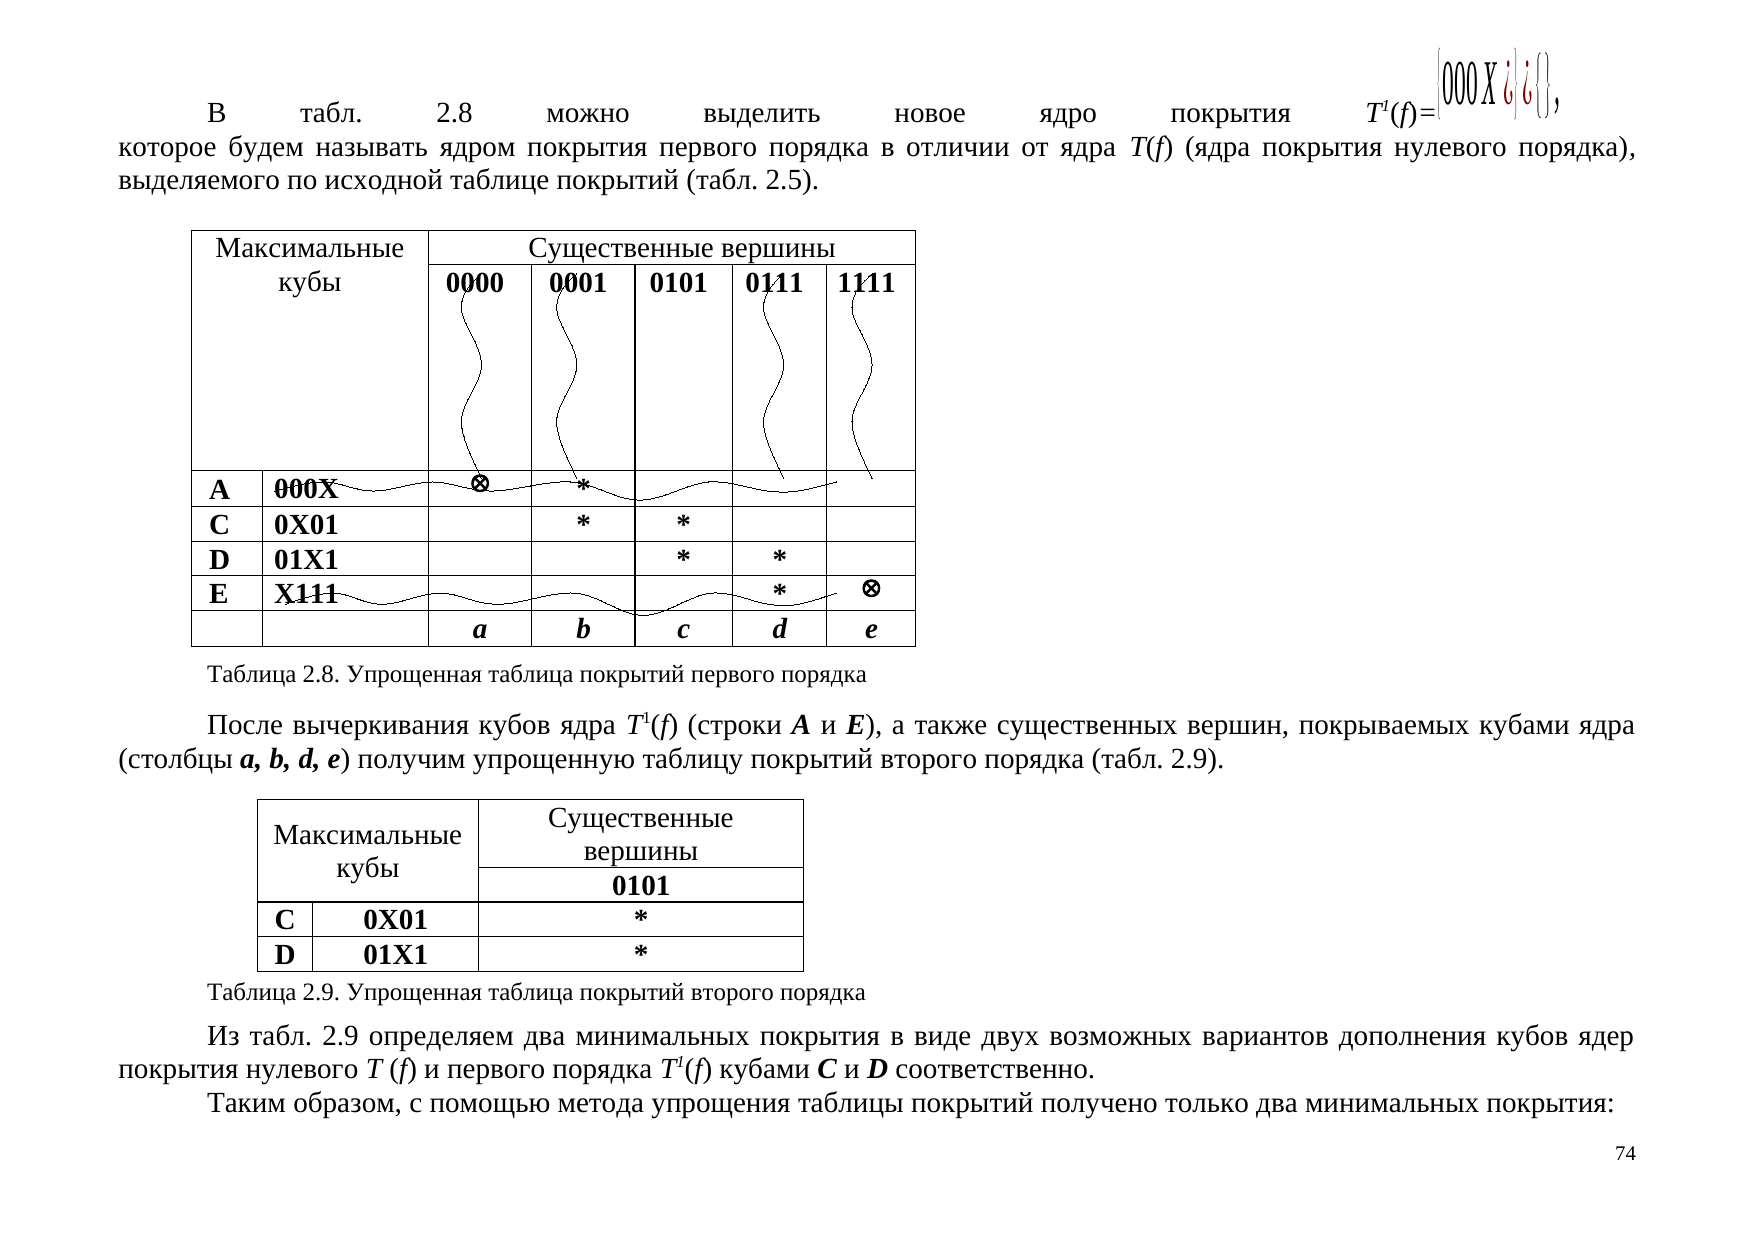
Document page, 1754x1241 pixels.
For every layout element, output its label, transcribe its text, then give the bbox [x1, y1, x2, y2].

text Таким образом, с помощью метода упрощения таблицы покрытий получено только два минимальных покрытия: [118, 1085, 1636, 1119]
table_cell [827, 507, 915, 541]
table_cell [636, 471, 732, 506]
table_cell [827, 542, 915, 575]
table_cell 0001 [532, 265, 634, 470]
text После вычеркивания кубов ядра T1(f) (строки A и E), а также существенных вершин, покрываемых кубами ядра (столбцы a, b, d, e) получим упрощенную таблицу покрытий второго порядка (табл. 2.9). [118, 707, 1636, 774]
table_cell [827, 576, 915, 610]
table_cell D [192, 542, 262, 575]
table_cell c [636, 611, 732, 646]
table_cell [733, 507, 826, 541]
table_cell b [532, 611, 634, 646]
text Таблица 2.9. Упрощенная таблица покрытий второго порядка [118, 977, 1636, 1006]
table_cell * [532, 471, 634, 506]
table_cell [429, 507, 531, 541]
table_cell * [532, 507, 634, 541]
table_cell [532, 542, 634, 575]
table_cell X111 [263, 576, 428, 610]
table_cell * [733, 542, 826, 575]
table_cell 0111 [733, 265, 826, 470]
table_cell 0X01 [263, 507, 428, 541]
table_cell * [479, 903, 803, 936]
table_cell 000X [263, 471, 428, 506]
table_cell d [733, 611, 826, 646]
table_cell [532, 576, 634, 610]
table_cell * [636, 507, 732, 541]
table_header Существенные вершины [479, 800, 803, 867]
table_cell C [258, 903, 312, 936]
text Таблица 2.8. Упрощенная таблица покрытий первого порядка [118, 659, 1636, 688]
table_cell * [636, 542, 732, 575]
table_cell * [733, 576, 826, 610]
table_cell * [479, 937, 803, 971]
table_cell 0000 [429, 265, 531, 470]
table_cell 0101 [479, 868, 803, 901]
table_cell [429, 576, 531, 610]
table_cell 01X1 [263, 542, 428, 575]
table_cell A [192, 471, 262, 506]
text В табл. 2.8 можно выделить новое ядро покрытия T1(f)= которое будем называть ядром покрытия первого порядка в отличии от ядра Т(f) (ядра покрытия нулевого порядка), выделяемого по исходной таблице покрытий (табл. 2.5). [118, 44, 1636, 196]
table_cell 0X01 [313, 903, 478, 936]
table_cell e [827, 611, 915, 646]
table_cell [429, 542, 531, 575]
table_header Максимальные кубы [192, 231, 428, 470]
table_cell 01X1 [313, 937, 478, 971]
table_cell [429, 471, 531, 506]
table_cell D [258, 937, 312, 971]
table_header Максимальные кубы [258, 800, 478, 901]
table_header Существенные вершины [429, 231, 915, 264]
text Из табл. 2.9 определяем два минимальных покрытия в виде двух возможных вариантов дополнения кубов ядер покрытия нулевого T (f) и первого порядка T1(f) кубами C и D соответственно. [118, 1018, 1636, 1085]
table_cell C [192, 507, 262, 541]
table_cell 1111 [827, 265, 915, 470]
table_cell [827, 471, 915, 506]
table_cell [192, 611, 262, 646]
table_cell [636, 576, 732, 610]
table_cell a [429, 611, 531, 646]
table_cell [733, 471, 826, 506]
table_cell 0101 [636, 265, 732, 470]
table_cell [263, 611, 428, 646]
table_cell E [192, 576, 262, 610]
